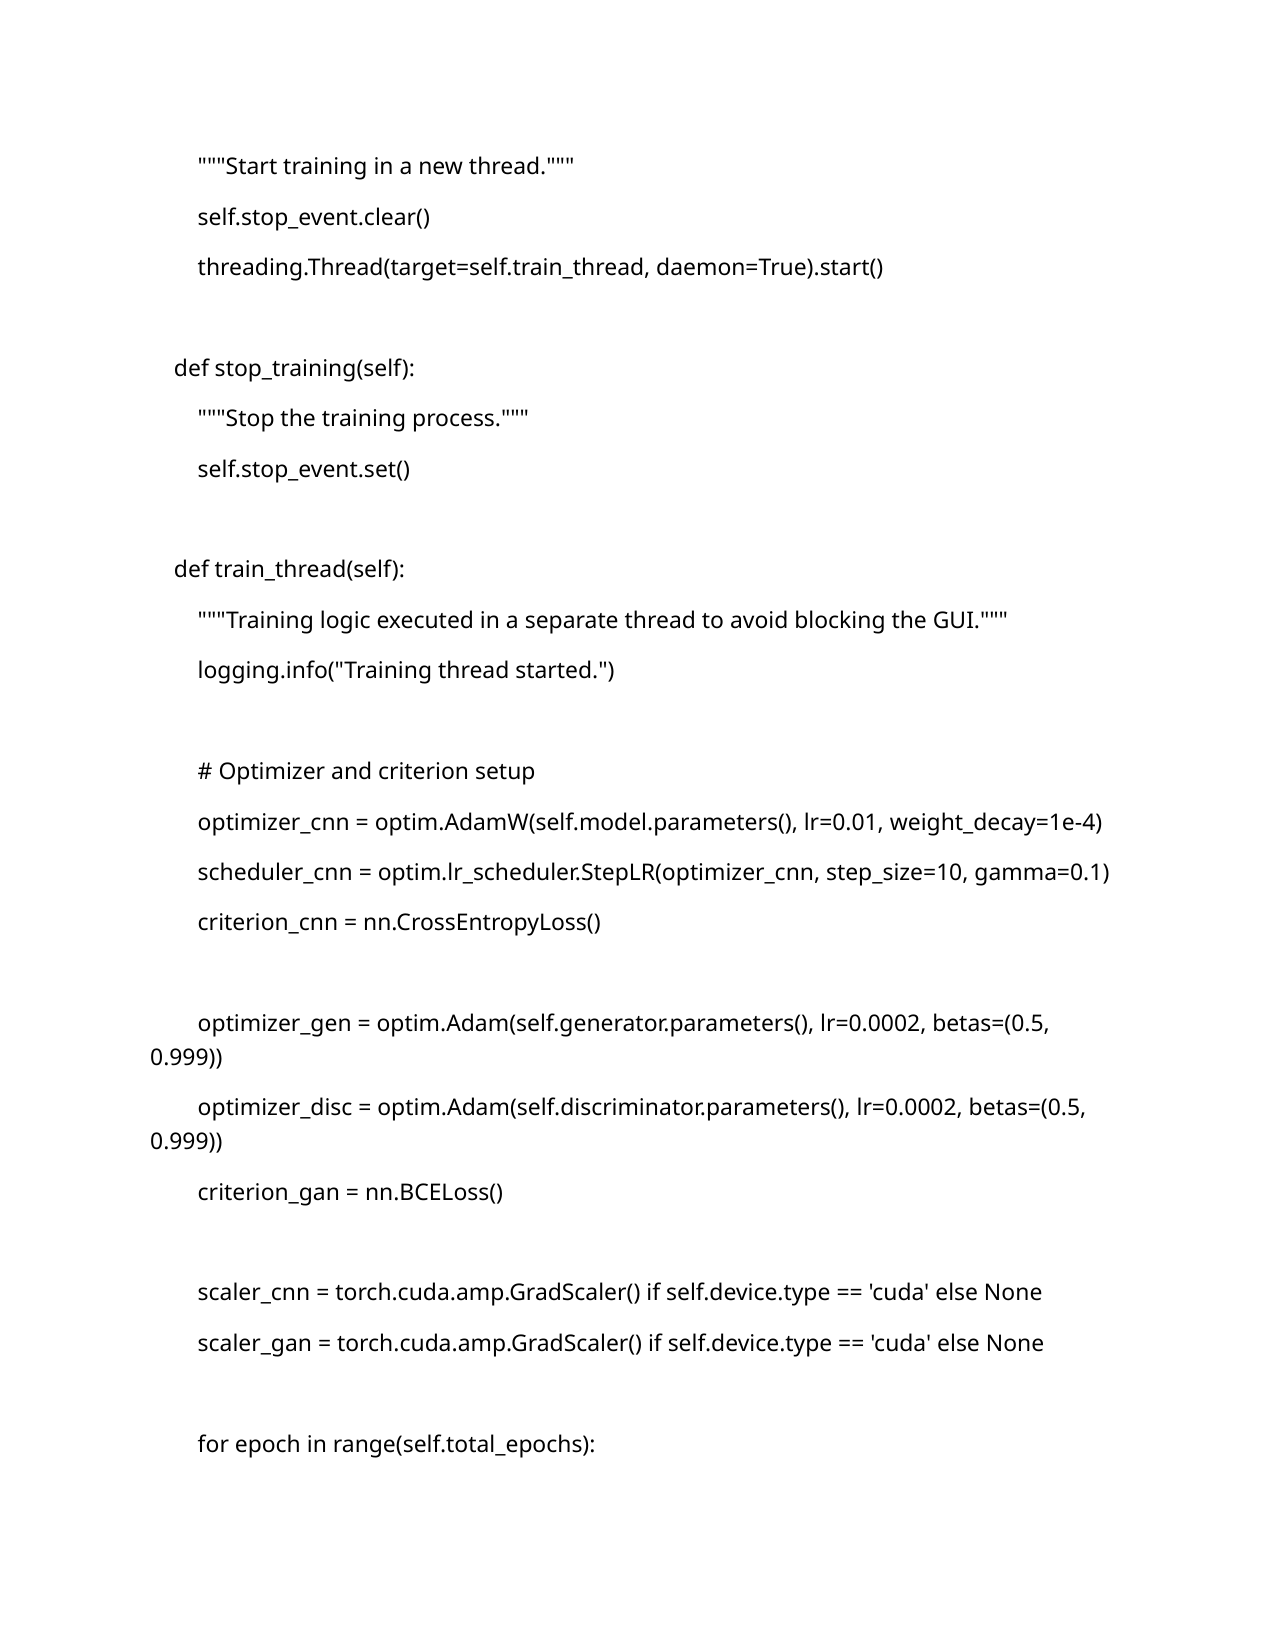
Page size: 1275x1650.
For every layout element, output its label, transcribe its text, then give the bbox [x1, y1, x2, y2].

text logging.info("Training thread started.") [150, 654, 1125, 685]
text scheduler_cnn = optim.lr_scheduler.StepLR(optimizer_cnn, step_size=10, gamma=0.1) [150, 856, 1125, 887]
text self.stop_event.set() [150, 452, 1125, 484]
text # Optimizer and criterion setup [150, 755, 1125, 786]
text scaler_cnn = torch.cuda.amp.GradScaler() if self.device.type == 'cuda' else None [150, 1276, 1125, 1307]
text threading.Thread(target=self.train_thread, daemon=True).start() [150, 251, 1125, 282]
text def stop_training(self): [150, 352, 1125, 383]
text optimizer_gen = optim.Adam(self.generator.parameters(), lr=0.0002, betas=(0.5, 0.999)) [150, 1007, 1125, 1072]
text """Training logic executed in a separate thread to avoid blocking the GUI.""" [150, 604, 1125, 635]
text optimizer_cnn = optim.AdamW(self.model.parameters(), lr=0.01, weight_decay=1e-4) [150, 805, 1125, 837]
text criterion_gan = nn.BCELoss() [150, 1175, 1125, 1207]
text for epoch in range(self.total_epochs): [150, 1427, 1125, 1459]
text optimizer_disc = optim.Adam(self.discriminator.parameters(), lr=0.0002, betas=(0.5, 0.999)) [150, 1091, 1125, 1156]
text """Start training in a new thread.""" [150, 150, 1125, 181]
text self.stop_event.clear() [150, 200, 1125, 232]
text criterion_cnn = nn.CrossEntropyLoss() [150, 906, 1125, 937]
text scaler_gan = torch.cuda.amp.GradScaler() if self.device.type == 'cuda' else None [150, 1327, 1125, 1358]
text def train_thread(self): [150, 553, 1125, 584]
text """Stop the training process.""" [150, 402, 1125, 433]
